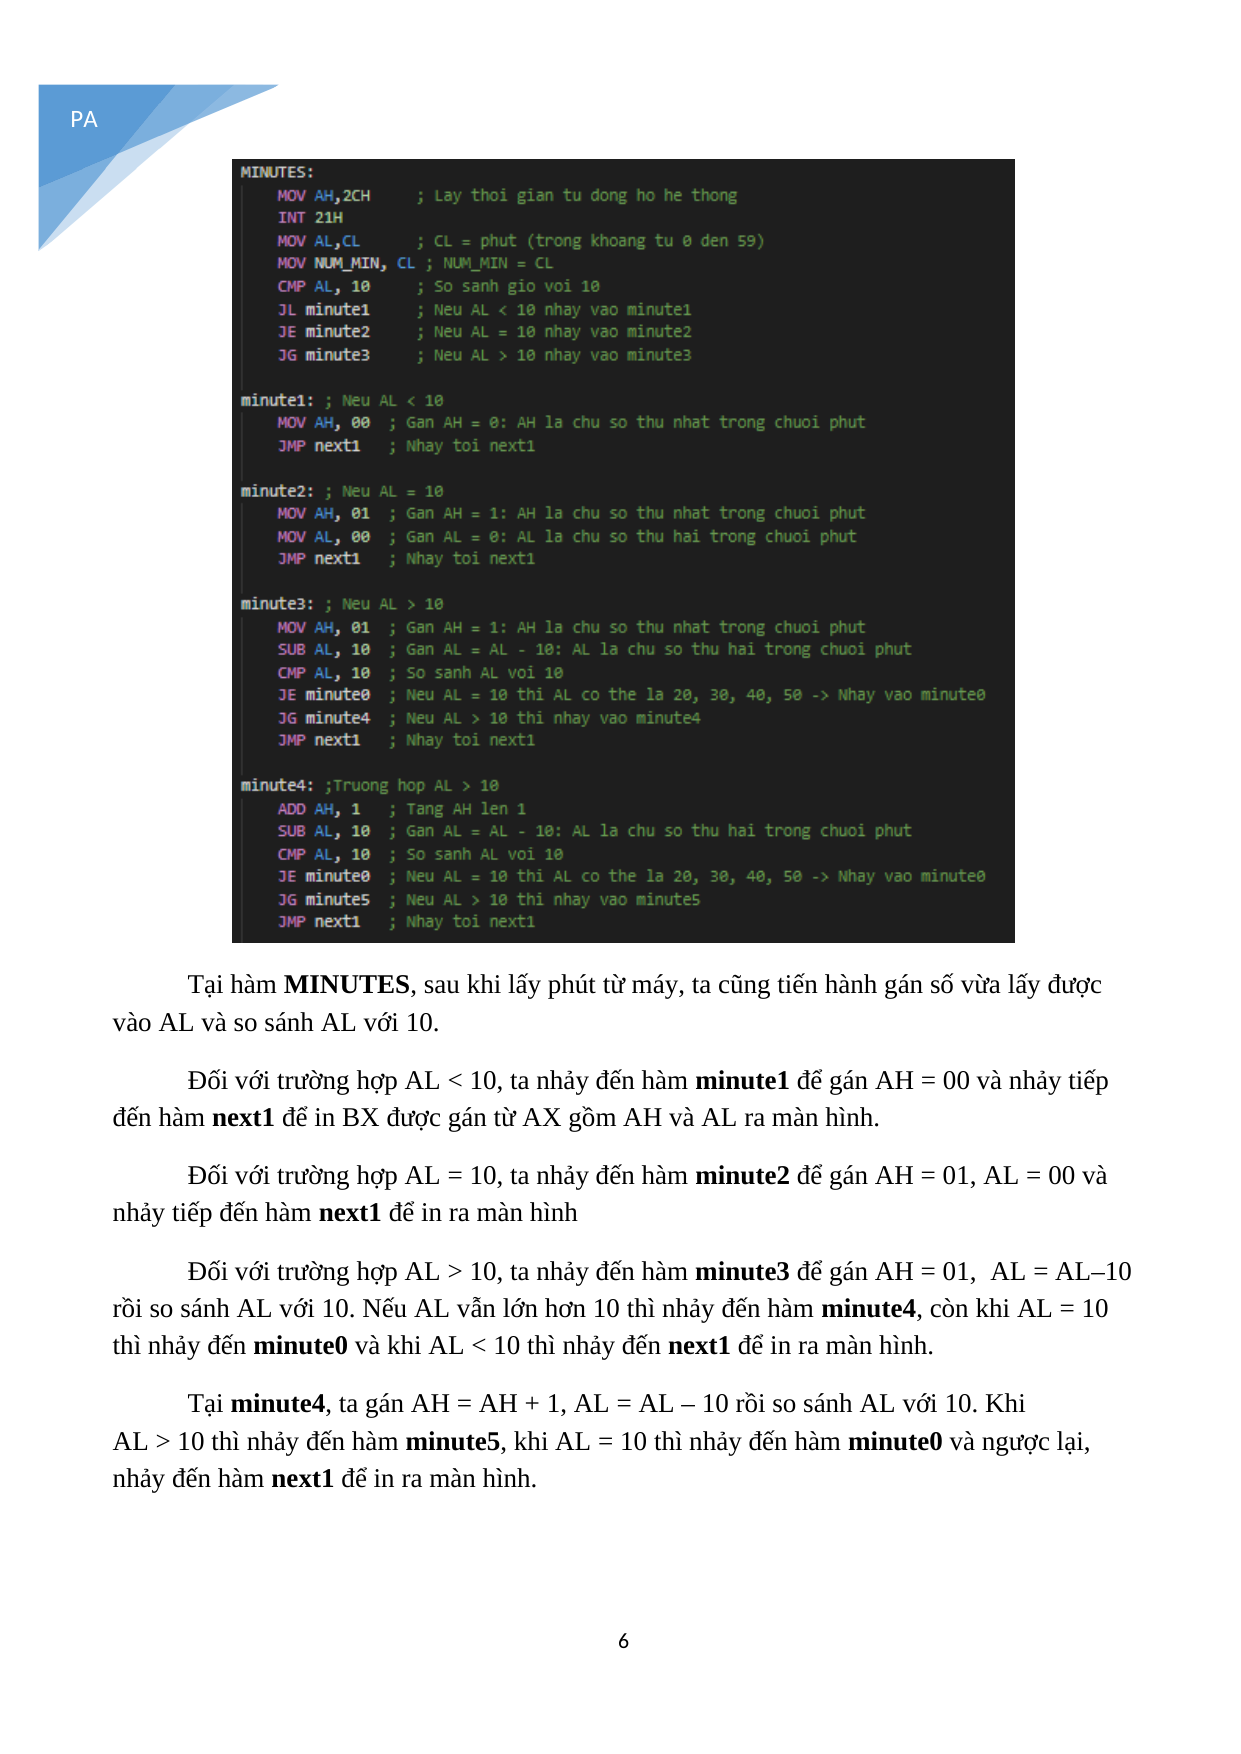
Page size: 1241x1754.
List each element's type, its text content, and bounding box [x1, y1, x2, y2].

picture [38, 84, 1015, 943]
text Tại hàm MINUTES, sau khi lấy phút từ máy, ta cũng tiến hành gán số vừa lấy được vào AL và so sánh AL với 10. [112, 968, 1134, 1037]
text Tại minute4, ta gán AH = AH + 1, AL = AL – 10 rồi so sánh AL với 10. Khi AL > 10 thì nhảy đến hàm minute5, khi AL = 10 thì nhảy đến hàm minute0 và ngược lại, nhảy đến hàm next1 để in ra màn hình. [112, 1387, 1134, 1493]
text Đối với trường hợp AL < 10, ta nhảy đến hàm minute1 để gán AH = 00 và nhảy tiếp đến hàm next1 để in BX được gán từ AX gồm AH và AL ra màn hình. [112, 1064, 1134, 1132]
text Đối với trường hợp AL = 10, ta nhảy đến hàm minute2 để gán AH = 01, AL = 00 và nhảy tiếp đến hàm next1 để in ra màn hình [112, 1159, 1134, 1228]
text Đối với trường hợp AL > 10, ta nhảy đến hàm minute3 để gán AH = 01, AL = AL–10 rồi so sánh AL với 10. Nếu AL vẫn lớn hơn 10 thì nhảy đến hàm minute4, còn khi AL = 10 thì nhảy đến minute0 và khi AL < 10 thì nhảy đến next1 để in ra màn hình. [112, 1254, 1134, 1360]
